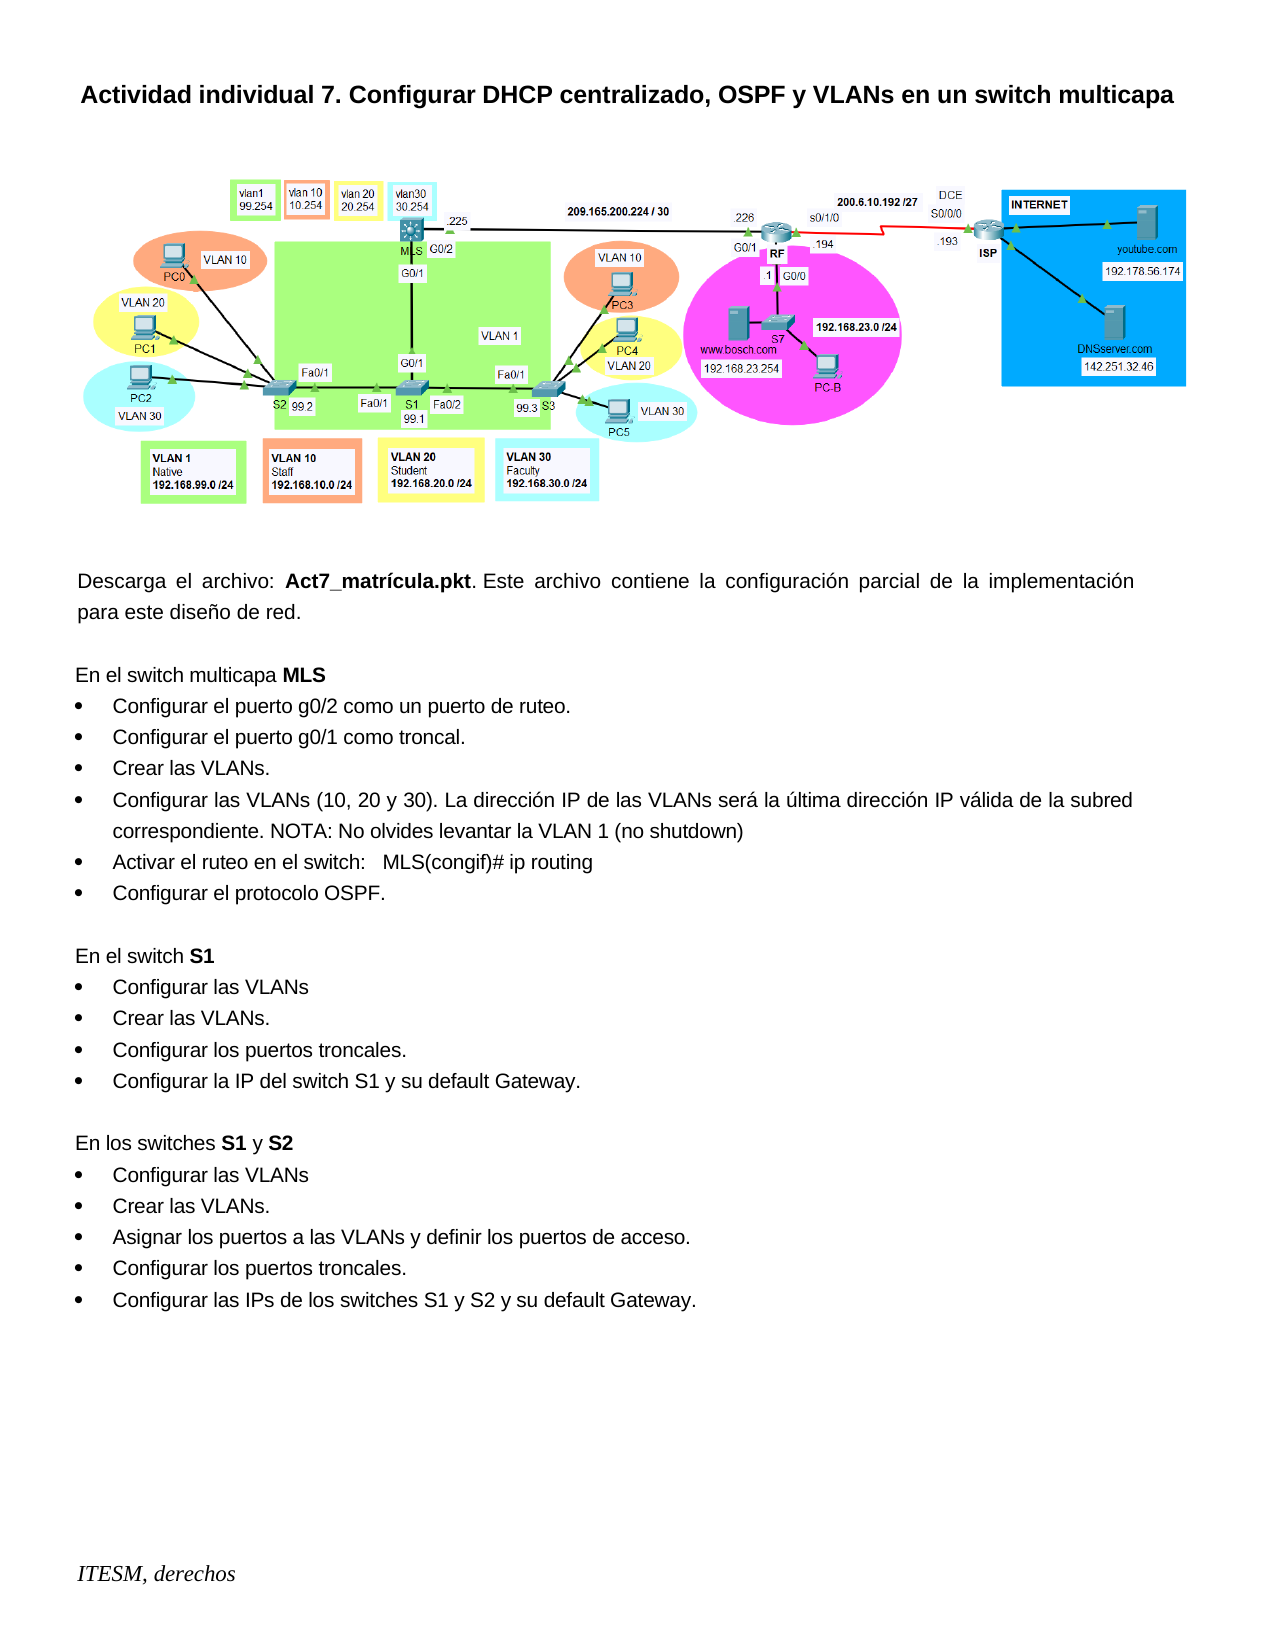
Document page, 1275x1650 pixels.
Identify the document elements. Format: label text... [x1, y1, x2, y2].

list Configurar la IP del switch S1 y su default Gateway. [75, 1063, 1135, 1094]
list Crear las VLANs. [75, 751, 1135, 782]
list Configurar las VLANs [75, 1157, 1135, 1188]
list Configurar las IPs de los switches S1 y S2 y su default Gateway. [75, 1282, 1135, 1313]
list Configurar el puerto g0/1 como troncal. [75, 719, 1135, 751]
picture [81, 177, 1187, 506]
list Configurar las VLANs (10, 20 y 30). La dirección IP de las VLANs será la última dirección IP válida de la subred correspondiente. NOTA: No olvides levantar la VLAN 1 (no shutdown) [75, 782, 1135, 844]
text En los switches S1 y S2 [75, 1126, 1135, 1157]
picture [1103, 263, 1182, 280]
subtitle Descarga el archivo: Act7_matrícula.pkt. Este archivo contiene la configuración parcial de la implementación para este diseño de red. [77, 563, 1135, 626]
picture [1082, 358, 1155, 375]
list Crear las VLANs. [75, 1001, 1135, 1032]
text En el switch multicapa MLS [75, 657, 1135, 688]
list Crear las VLANs. [75, 1188, 1135, 1219]
list Configurar el puerto g0/2 como un puerto de ruteo. [75, 688, 1135, 719]
picture [1010, 197, 1069, 214]
list Asignar los puertos a las VLANs y definir los puertos de acceso. [75, 1219, 1135, 1251]
picture [1105, 306, 1123, 339]
text En el switch S1 [75, 938, 1135, 969]
list Configurar las VLANs [75, 969, 1135, 1001]
text Actividad individual 7. Configurar DHCP centralizado, OSPF y VLANs en un switch multicapa [60, 80, 1187, 108]
list Configurar los puertos troncales. [75, 1251, 1135, 1282]
list Configurar el protocolo OSPF. [75, 876, 1135, 907]
picture [1138, 206, 1155, 239]
list Configurar los puertos troncales. [75, 1032, 1135, 1063]
list Activar el ruteo en el switch: MLS(congif)# ip routing [75, 844, 1135, 876]
